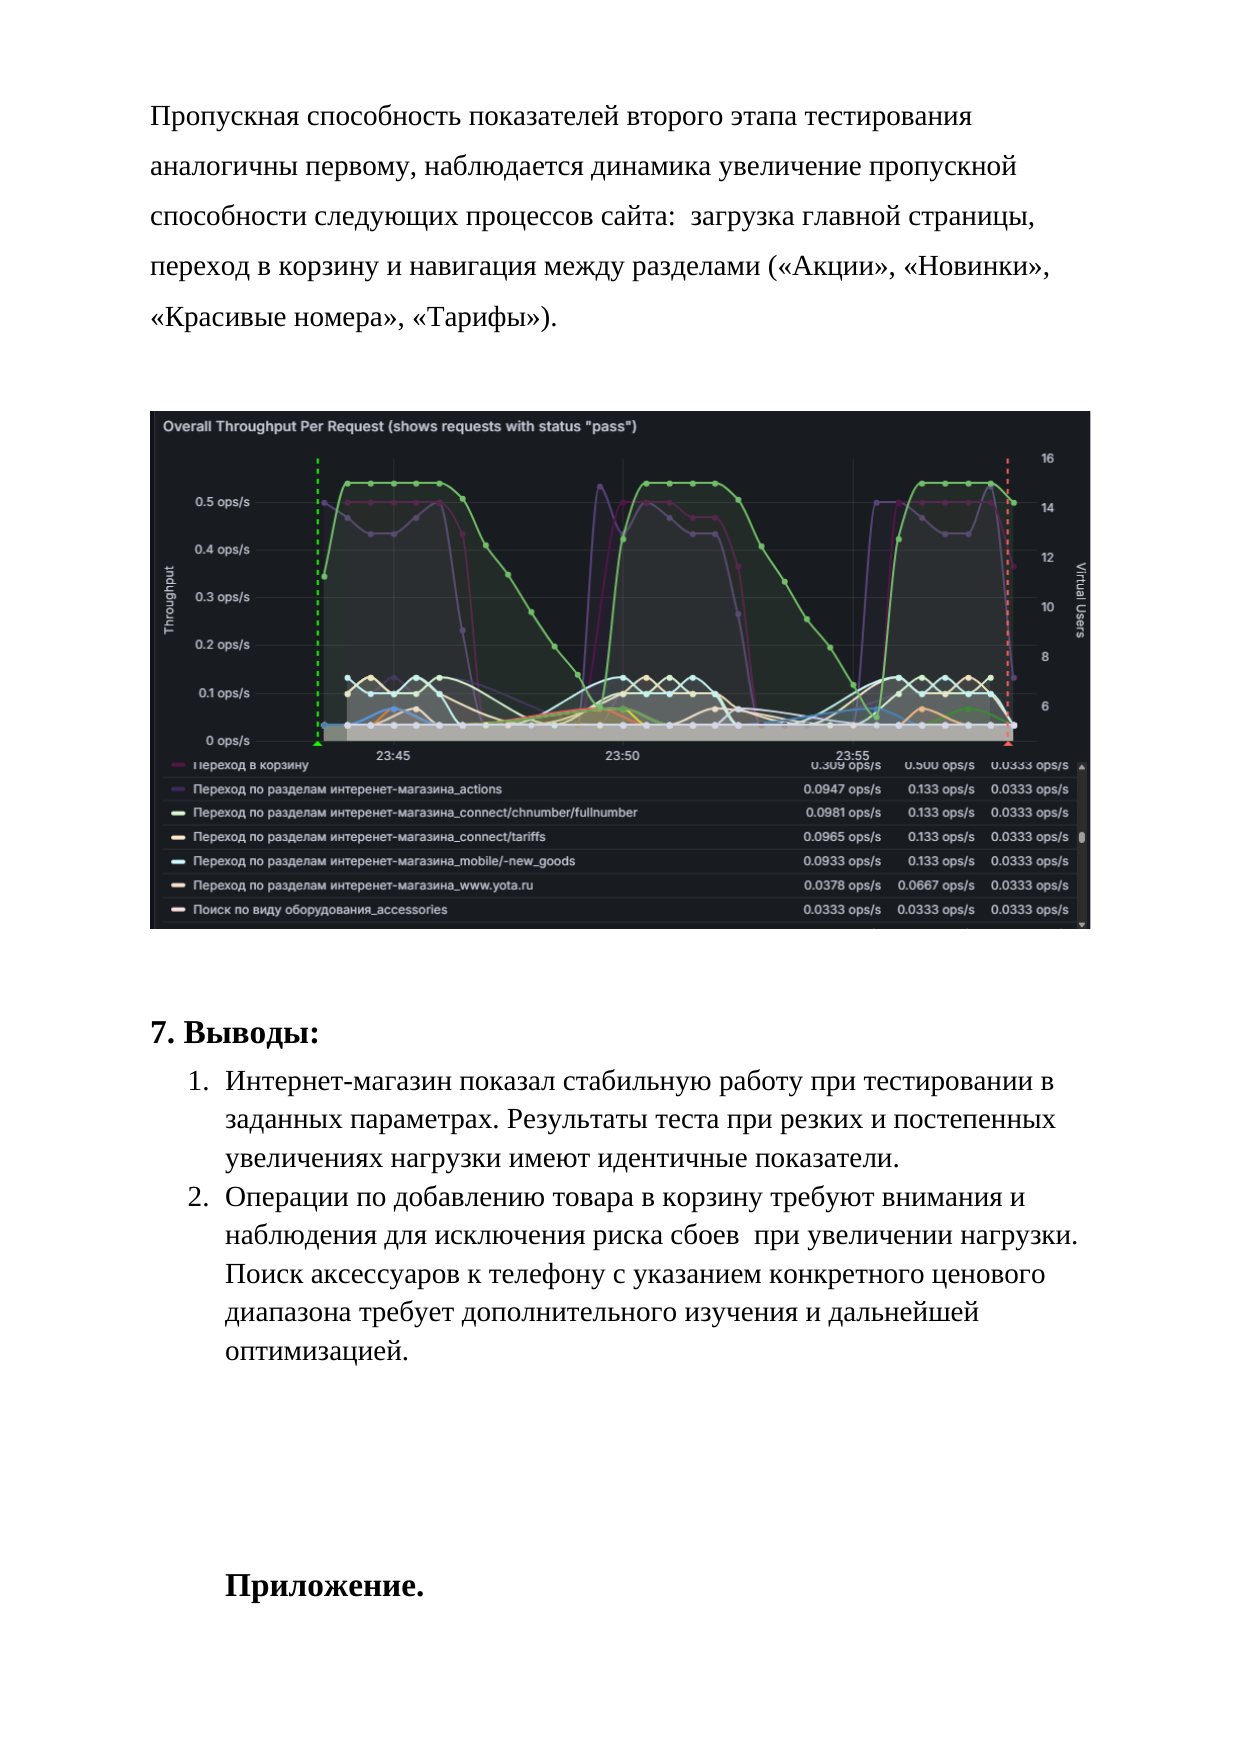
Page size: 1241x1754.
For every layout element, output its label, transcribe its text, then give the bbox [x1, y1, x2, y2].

subtitle 7. Выводы: [150, 1012, 1090, 1051]
list Интернет-магазин показал стабильную работу при тестировании в заданных параметрах. Результаты теста при резких и постепенных увеличениях нагрузки имеют идентичные показатели. [187, 1063, 1090, 1174]
list Операции по добавлению товара в корзину требуют внимания и наблюдения для исключения риска сбоев при увеличении нагрузки. Поиск аксессуаров к телефону с указанием конкретного ценового диапазона требует дополнительного изучения и дальнейшей оптимизацией. [187, 1179, 1090, 1366]
text Пропускная способность показателей второго этапа тестирования аналогичны первому, наблюдается динамика увеличение пропускной способности следующих процессов сайта: загрузка главной страницы, переход в корзину и навигация между разделами («Акции», «Новинки», «Красивые номера», «Тарифы»). [150, 98, 1090, 332]
picture [150, 411, 1091, 929]
text Приложение. [225, 1487, 1090, 1603]
